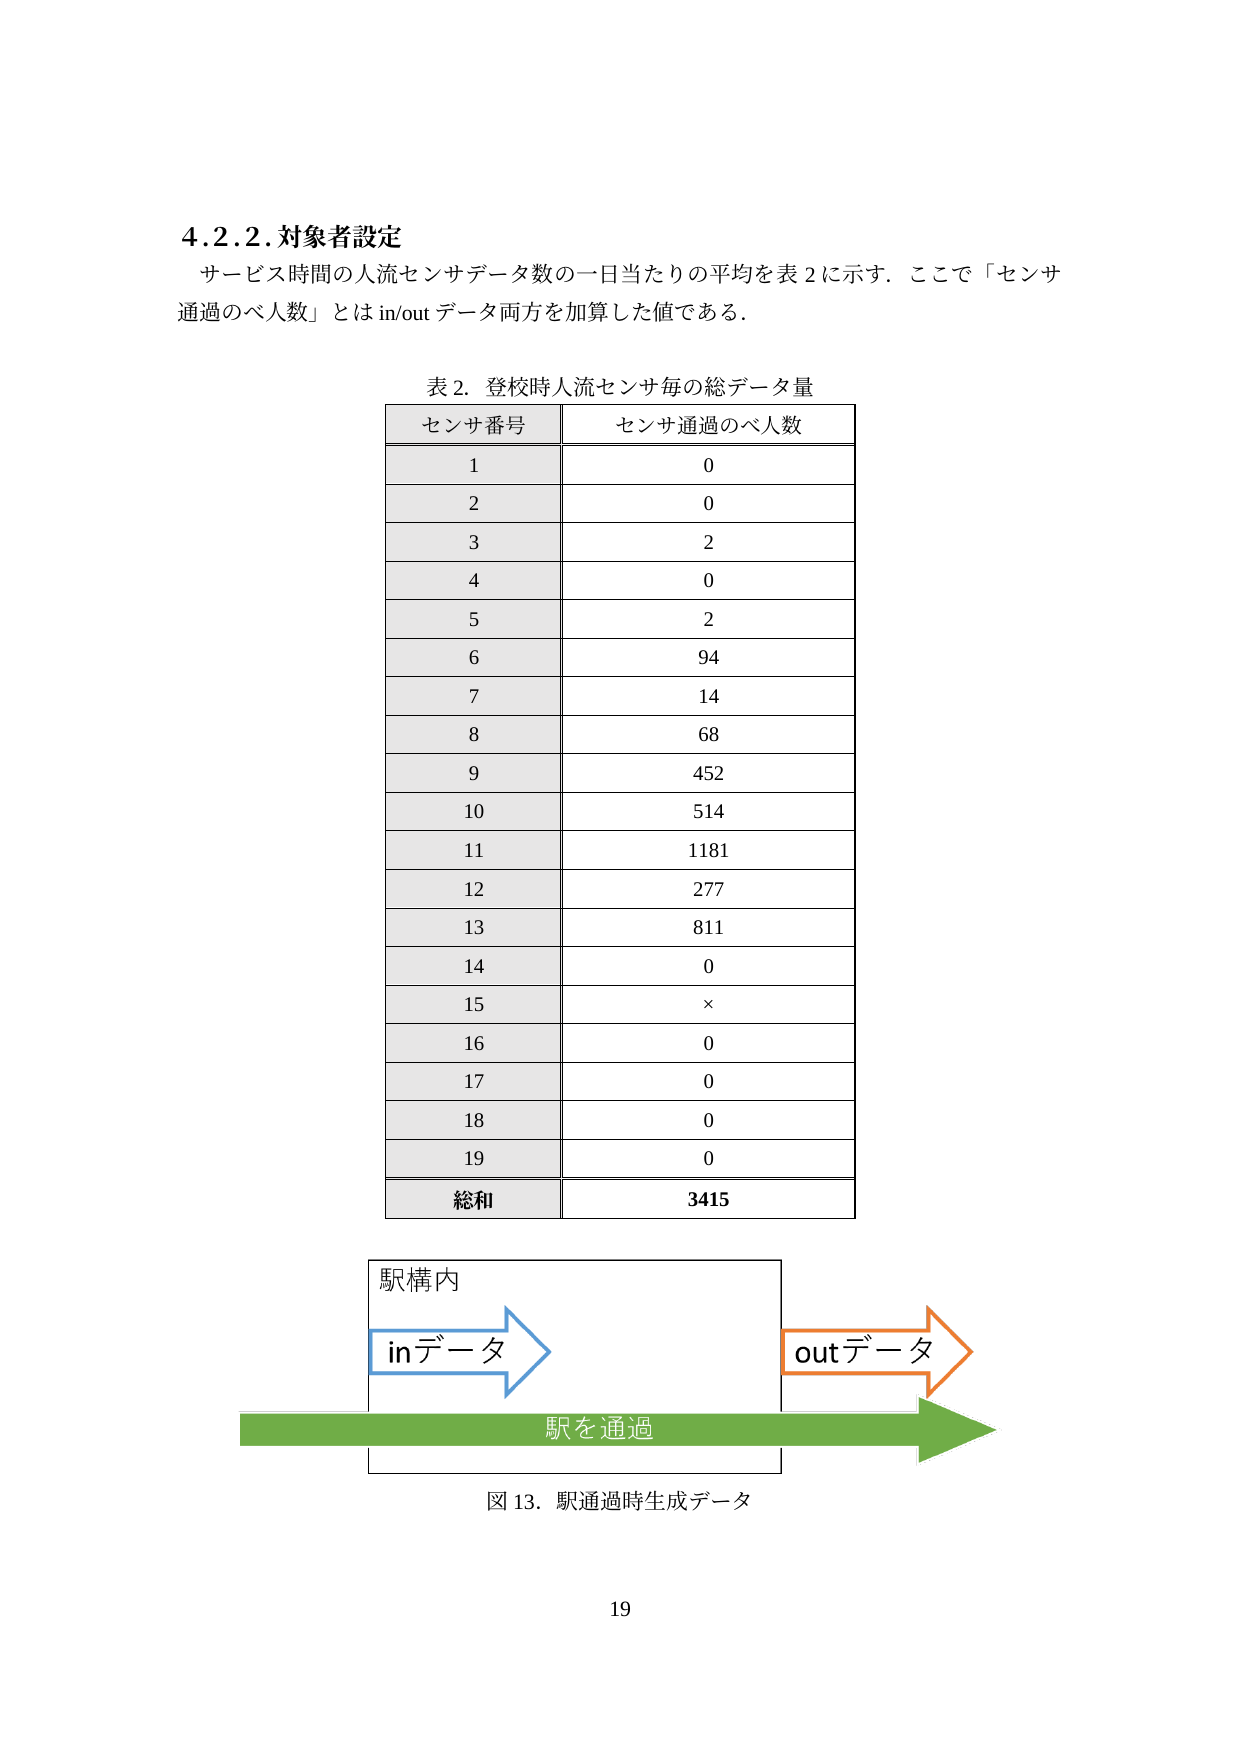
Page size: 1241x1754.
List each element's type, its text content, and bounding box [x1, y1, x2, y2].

table_cell 0 [563, 1140, 854, 1177]
table_cell 1181 [563, 831, 854, 869]
table_cell 3 [386, 523, 560, 561]
table_header センサ通過のべ人数 [563, 405, 854, 443]
table_cell 0 [563, 1101, 854, 1139]
table_cell 8 [386, 716, 560, 753]
table_cell 2 [563, 600, 854, 638]
table_cell × [563, 986, 854, 1023]
table_cell 0 [563, 562, 854, 599]
table_cell 277 [563, 870, 854, 907]
list 表2．登校時人流センサ毎の総データ量 [177, 367, 1063, 404]
table_cell 5 [386, 600, 560, 638]
table_header センサ番号 [386, 405, 560, 443]
table_cell 2 [563, 523, 854, 561]
table_cell 17 [386, 1063, 560, 1100]
table_cell 11 [386, 831, 560, 869]
table_cell 18 [386, 1101, 560, 1139]
table_cell 10 [386, 793, 560, 830]
table_cell 0 [563, 485, 854, 522]
table_cell 19 [386, 1140, 560, 1177]
table_cell 452 [563, 754, 854, 792]
table_cell 2 [386, 485, 560, 522]
table_cell 0 [563, 1063, 854, 1100]
table_cell 12 [386, 870, 560, 907]
list 対象者設定 [177, 217, 1063, 254]
table_cell 16 [386, 1024, 560, 1062]
table_cell 0 [563, 1024, 854, 1062]
table_cell 7 [386, 677, 560, 715]
table_cell 1 [386, 446, 560, 483]
table_cell 94 [563, 639, 854, 676]
table_cell 811 [563, 909, 854, 946]
table_cell 総和 [386, 1180, 560, 1218]
table_cell 13 [386, 909, 560, 946]
picture [238, 1256, 1002, 1474]
table_cell 68 [563, 716, 854, 753]
list 図13．駅通過時生成データ [177, 1481, 1063, 1519]
table_cell 15 [386, 986, 560, 1023]
table_cell 3415 [563, 1180, 854, 1218]
table_cell 4 [386, 562, 560, 599]
table_cell 14 [386, 947, 560, 984]
table_cell 14 [563, 677, 854, 715]
table_cell 6 [386, 639, 560, 676]
table_cell 0 [563, 947, 854, 984]
list サービス時間の人流センサデータ数の一日当たりの平均を表2に示す．ここで「センサ通過のべ人数」とはin/outデータ両方を加算した値である． [177, 254, 1063, 329]
table_cell 9 [386, 754, 560, 792]
table_cell 514 [563, 793, 854, 830]
table_cell 0 [563, 446, 854, 483]
